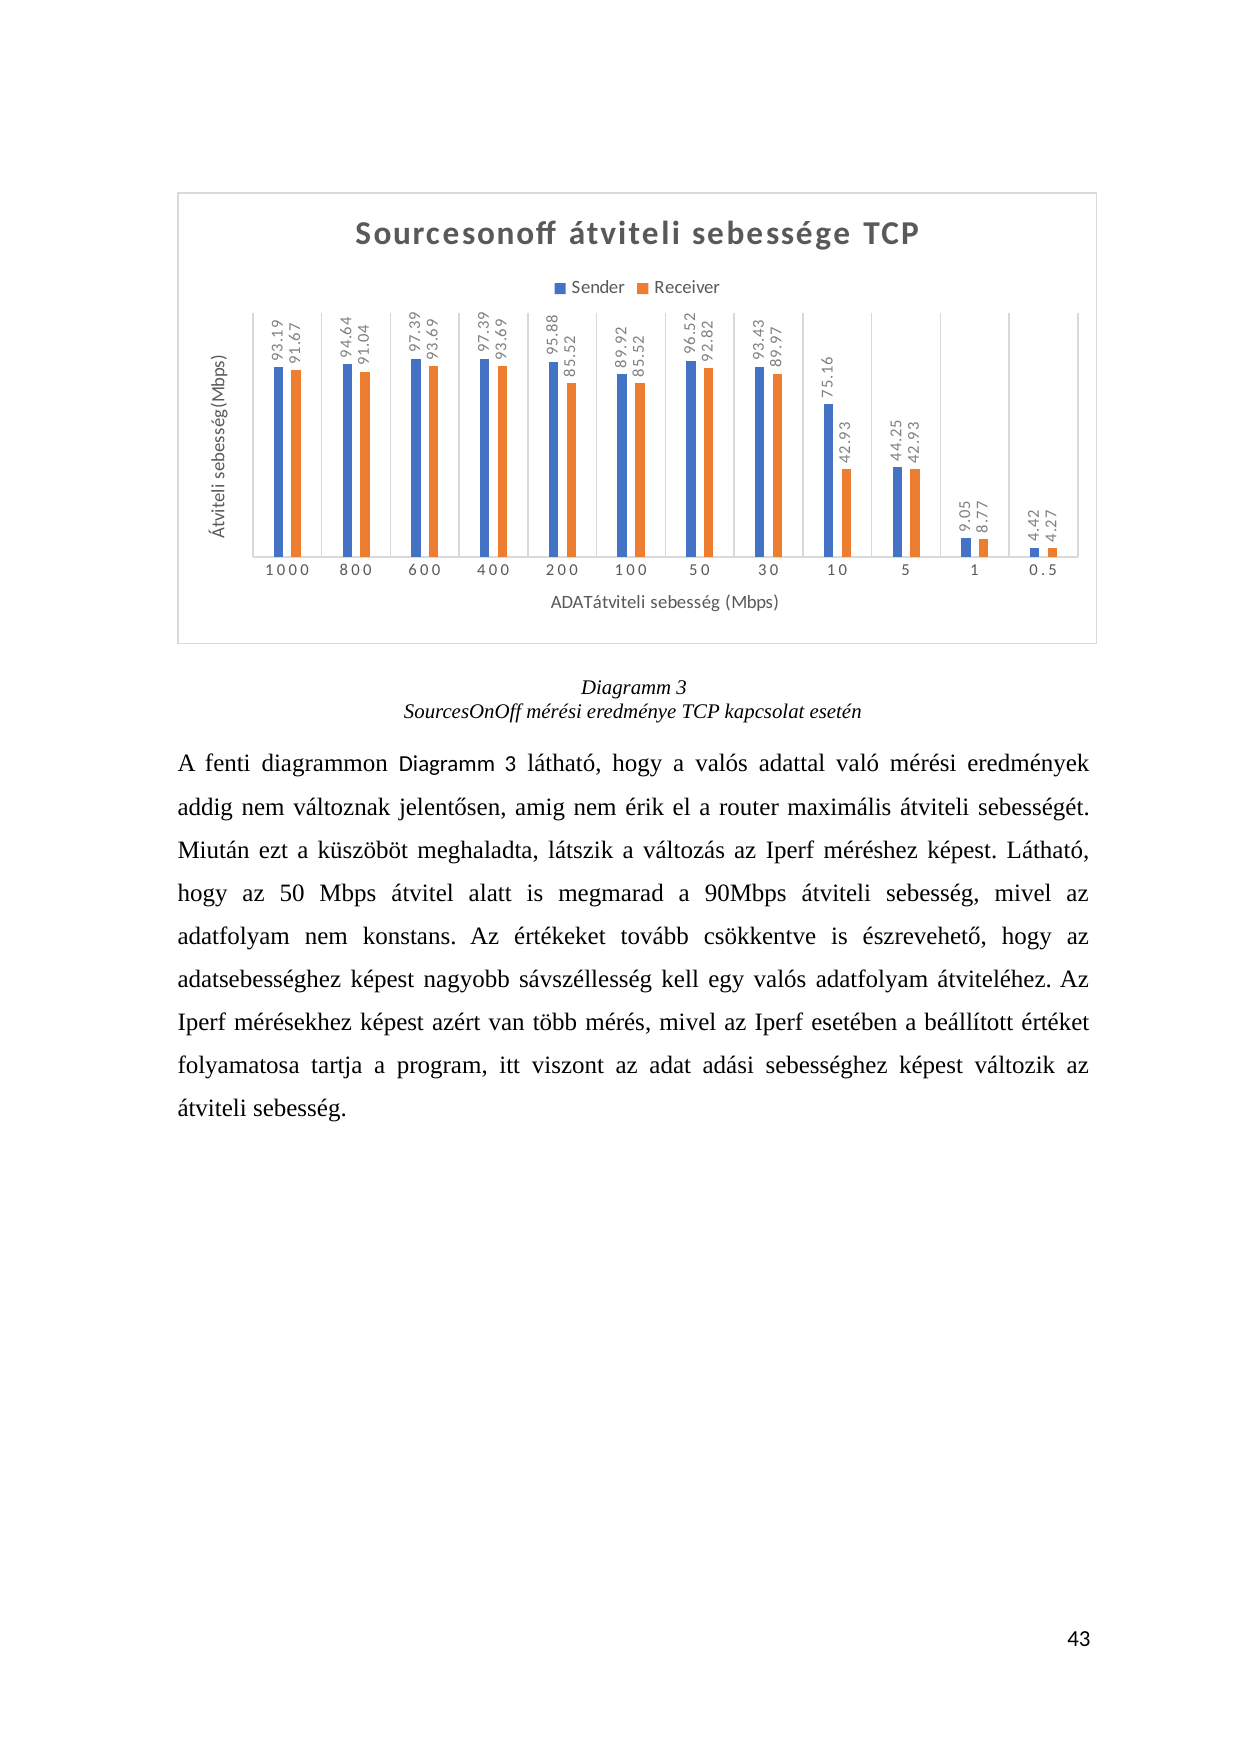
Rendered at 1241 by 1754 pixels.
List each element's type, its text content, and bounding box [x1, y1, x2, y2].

text A fenti diagrammon Diagramm 3 látható, hogy a valós adattal való mérési eredmények addig nem változnak jelentősen, amig nem érik el a router maximális átviteli sebességét. Miután ezt a küszöböt meghaladta, látszik a változás az Iperf méréshez képest. Látható, hogy az 50 Mbps átvitel alatt is megmarad a 90Mbps átviteli sebesség, mivel az adatfolyam nem konstans. Az értékeket tovább csökkentve is észrevehető, hogy az adatsebességhez képest nagyobb sávszéllesség kell egy valós adatfolyam átviteléhez. Az Iperf mérésekhez képest azért van több mérés, mivel az Iperf esetében a beállított értéket folyamatosa tartja a program, itt viszont az adat adási sebességhez képest változik az átviteli sebesség. [177, 748, 1090, 1122]
text Diagramm 3 SourcesOnOff mérési eredménye TCP kapcsolat esetén [177, 675, 1090, 723]
